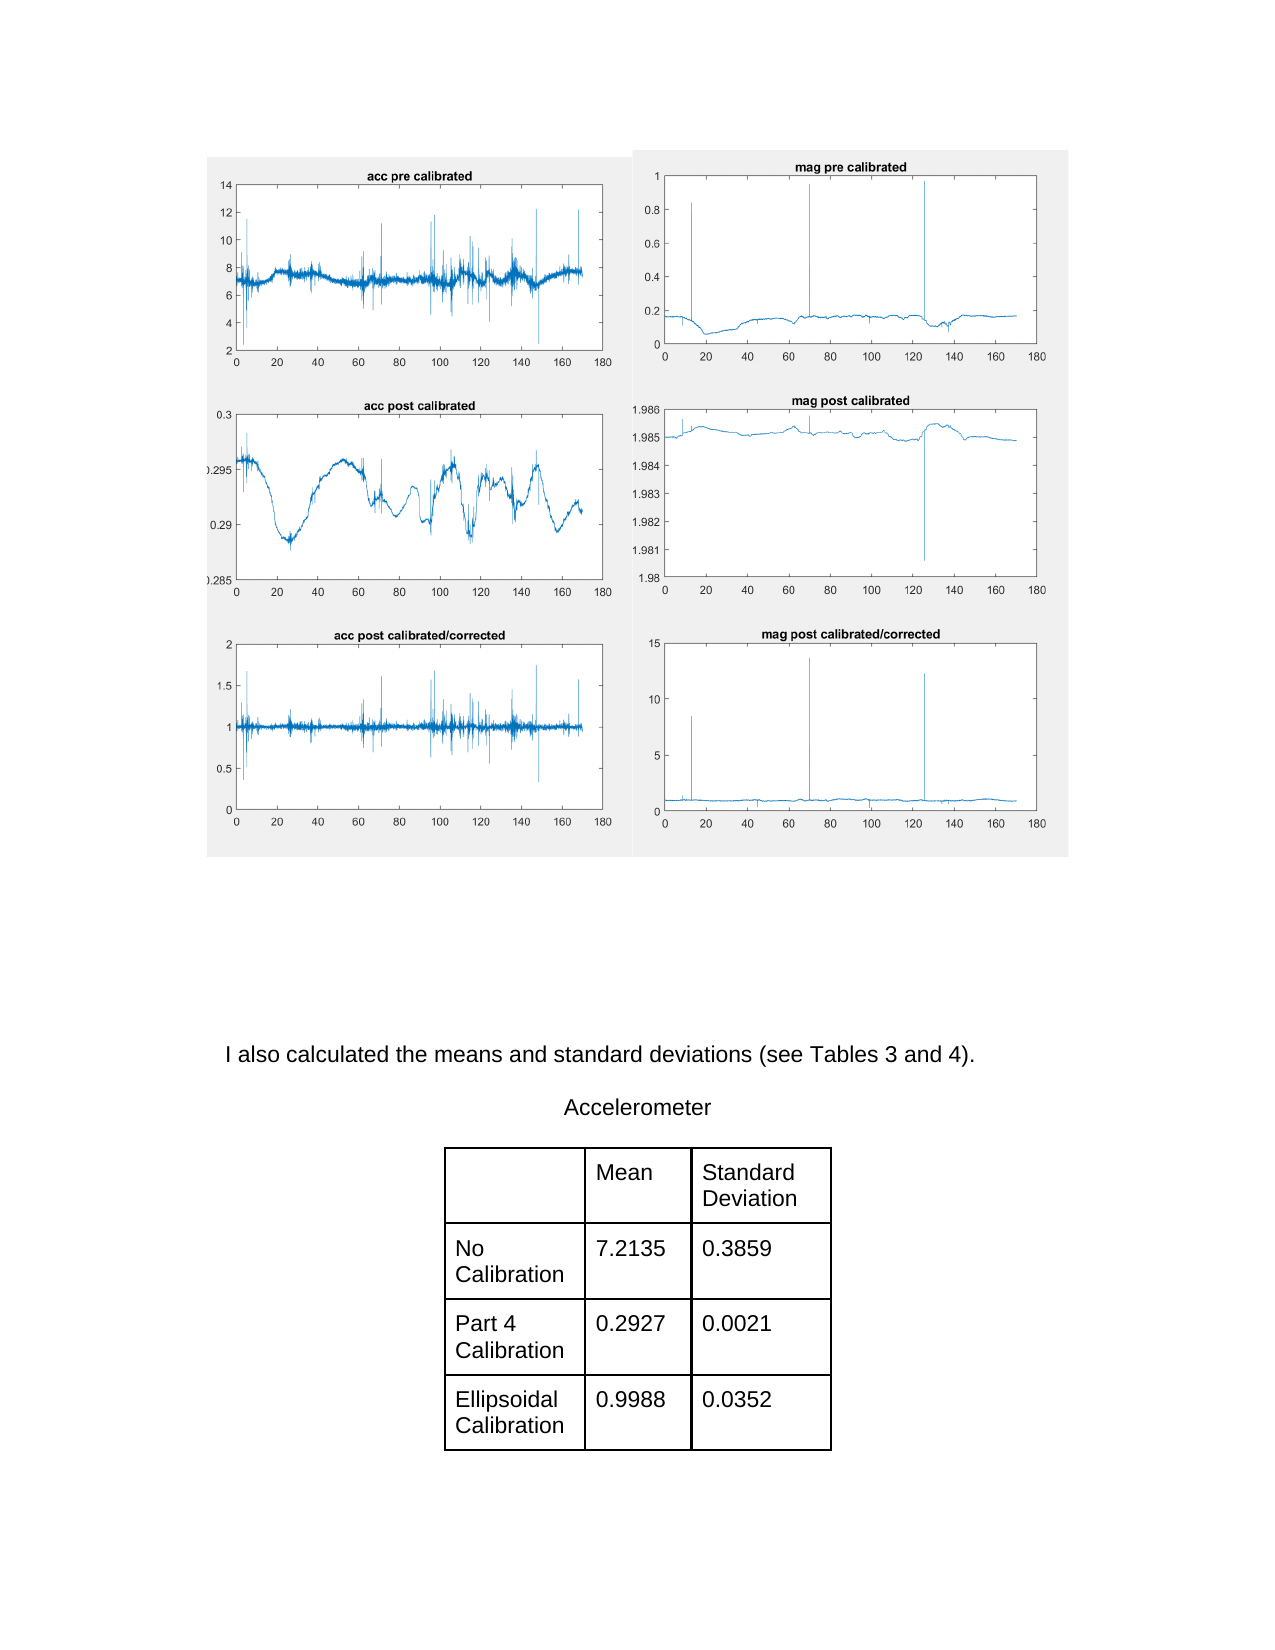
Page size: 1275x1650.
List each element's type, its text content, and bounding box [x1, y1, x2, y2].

table_cell Part 4 Calibration [446, 1300, 584, 1373]
table_cell 0.2927 [586, 1300, 690, 1373]
text Accelerometer [150, 1094, 1125, 1120]
table_cell 0.9988 [586, 1376, 690, 1449]
table_cell 0.0021 [693, 1300, 830, 1373]
table_header Mean [586, 1149, 690, 1222]
table_header Standard Deviation [693, 1149, 830, 1222]
picture [206, 150, 1069, 857]
table_cell 0.0352 [693, 1376, 830, 1449]
table_cell 0.3859 [693, 1224, 830, 1298]
table_header [446, 1149, 584, 1222]
table_cell 7.2135 [586, 1224, 690, 1298]
table_cell No Calibration [446, 1224, 584, 1298]
text I also calculated the means and standard deviations (see Tables 3 and 4). [150, 1041, 1125, 1067]
table_cell Ellipsoidal Calibration [446, 1376, 584, 1449]
